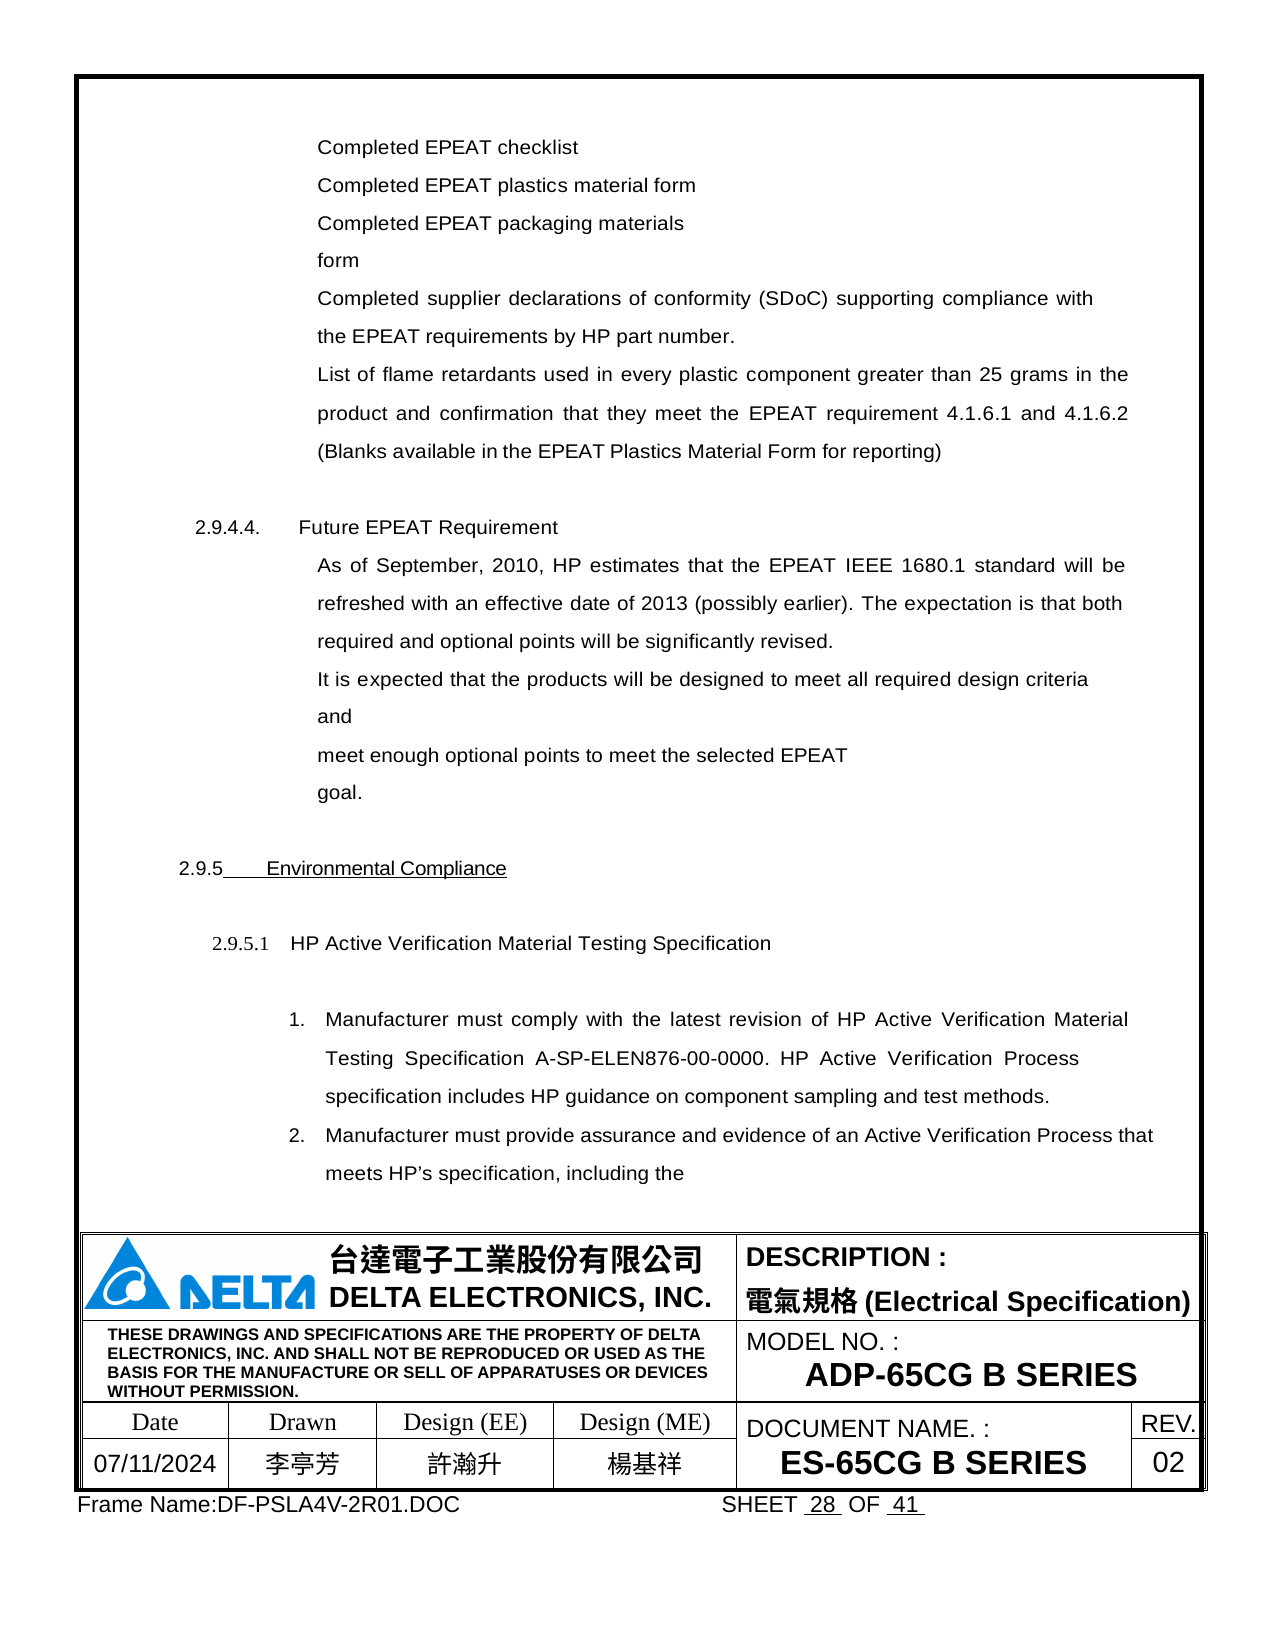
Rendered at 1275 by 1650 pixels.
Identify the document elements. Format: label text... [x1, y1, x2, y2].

text Completed supplier declarations of conformity (SDoC) supporting compliance with the EPEAT requirements by HP part number. [317, 279, 1128, 355]
text 2.9.5.1 HP Active Verification Material Testing Specification [77, 925, 1042, 962]
list Manufacturer must comply with the latest revision of HP Active Verification Material Testing Specification A-SP-ELEN876-00-0000. HP Active Verification Process specification includes HP guidance on component sampling and test methods. [288, 1001, 1129, 1116]
picture [84, 1237, 315, 1309]
text As of September, 2010, HP estimates that the EPEAT IEEE 1680.1 standard will be refreshed with an effective date of 2013 (possibly earlier). The expectation is that both required and optional points will be significantly revised. [317, 546, 1128, 660]
list Environmental Compliance [179, 849, 1201, 887]
text List of flame retardants used in every plastic component greater than 25 grams in the product and confirmation that they meet the EPEAT requirement 4.1.6.1 and 4.1.6.2 (Blanks available in the EPEAT Plastics Material Form for reporting) [317, 356, 1128, 470]
list Manufacturer must provide assurance and evidence of an Active Verification Process that [288, 1116, 1201, 1154]
text meet enough optional points to meet the selected EPEAT goal. [317, 736, 891, 811]
list Future EPEAT Requirement [195, 508, 1201, 546]
text meets HP’s specification, including the following. [325, 1154, 770, 1192]
text Completed EPEAT plastics material form Completed EPEAT packaging materials form [317, 167, 728, 279]
text It is expected that the products will be designed to meet all required design criteria and [317, 660, 1128, 735]
text For reference please see: http://www.epeat.net/ The following deliverables are required: Completed EPEAT checklist [317, 128, 774, 166]
